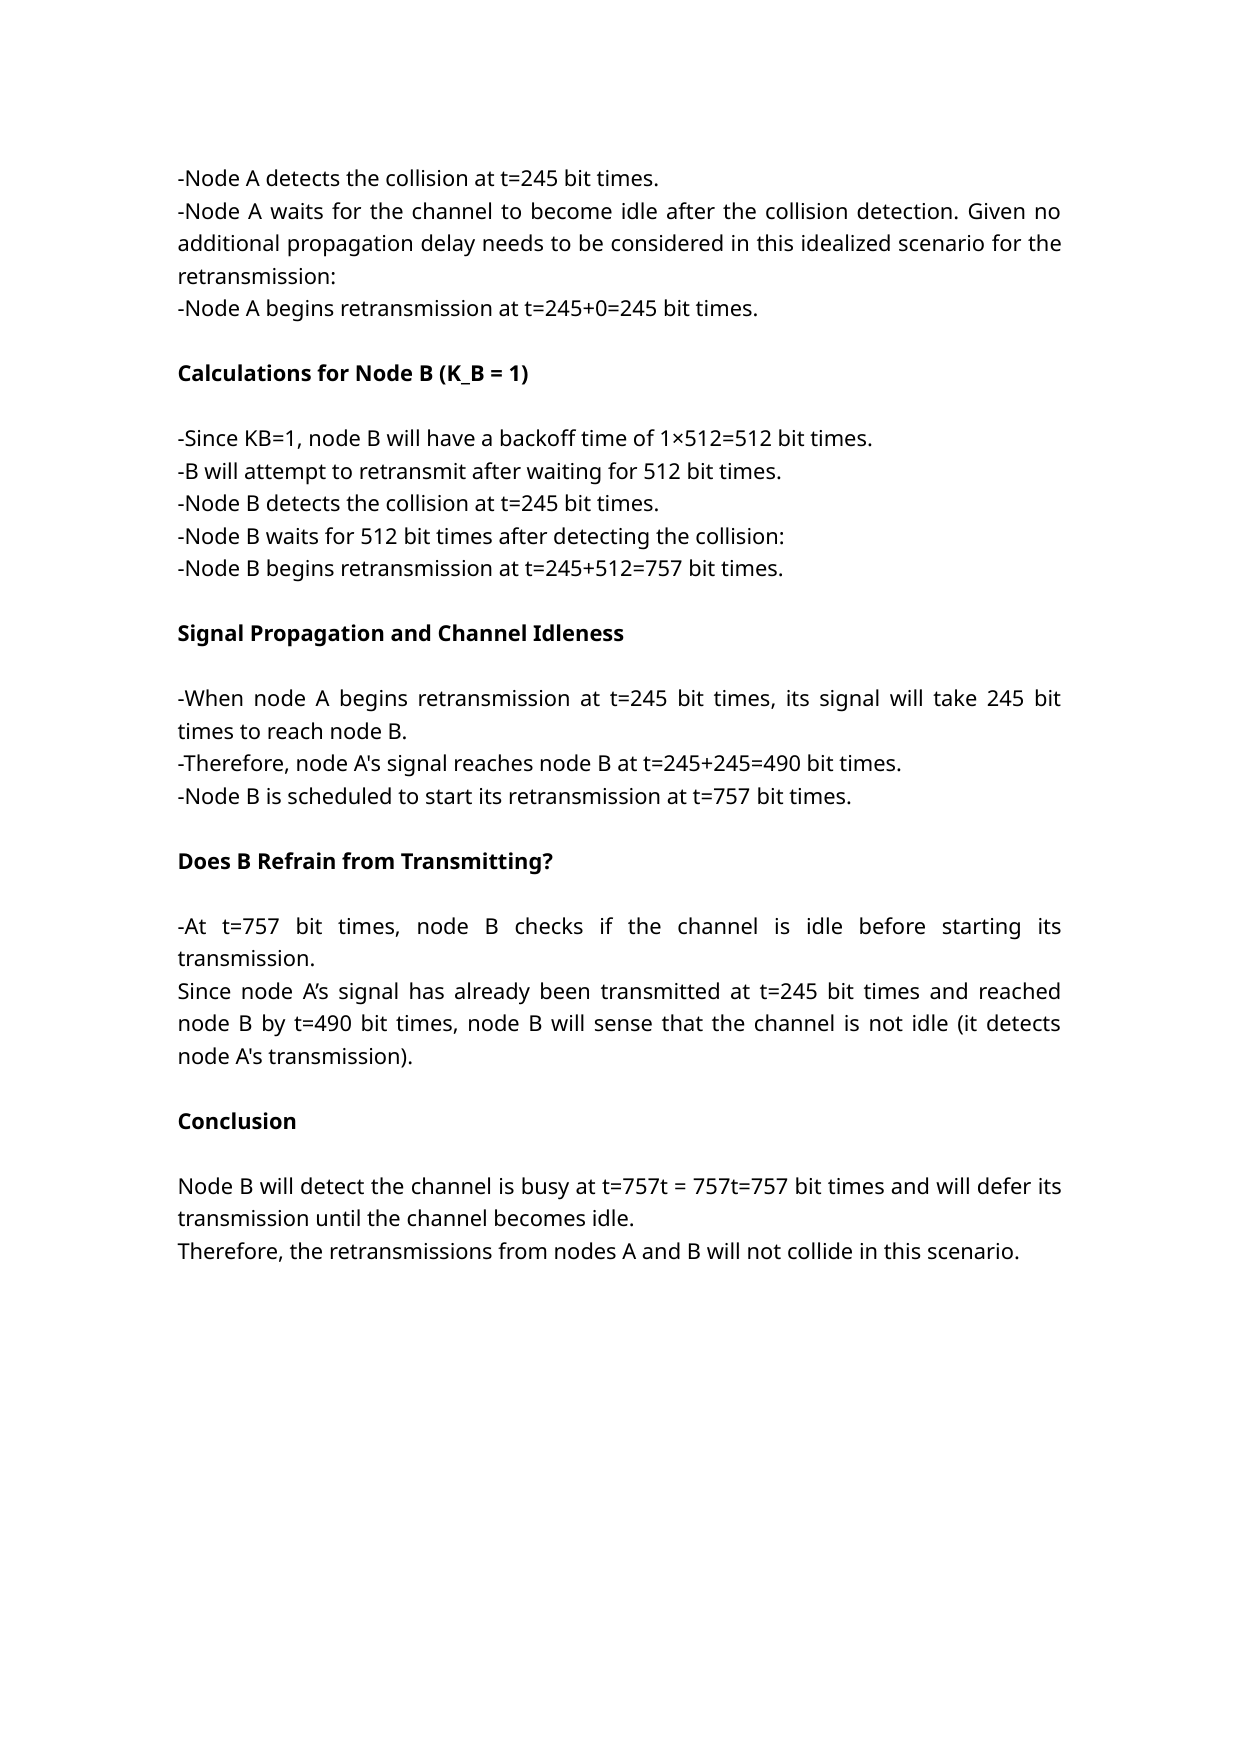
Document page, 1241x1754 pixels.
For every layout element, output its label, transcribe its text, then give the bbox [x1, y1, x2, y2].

text Does B Refrain from Transmitting? [177, 844, 1063, 877]
text -Node A detects the collision at t=245 bit times. [177, 162, 1063, 194]
text -Node A waits for the channel to become idle after the collision detection. Given no additional propagation delay needs to be considered in this idealized scenario for the retransmission: [177, 194, 1063, 292]
text -Node B detects the collision at t=245 bit times. [177, 487, 1063, 519]
text -Therefore, node A's signal reaches node B at t=245+245=490 bit times. [177, 747, 1063, 779]
text Therefore, the retransmissions from nodes A and B will not collide in this scenario. [177, 1234, 1063, 1267]
text Conclusion [177, 1104, 1063, 1137]
text Calculations for Node B (K_B = 1) [177, 357, 1063, 389]
text -Node B begins retransmission at t=245+512=757 bit times. [177, 552, 1063, 584]
text Since node A’s signal has already been transmitted at t=245 bit times and reached node B by t=490 bit times, node B will sense that the channel is not idle (it detects node A's transmission). [177, 974, 1063, 1072]
text Signal Propagation and Channel Idleness [177, 617, 1063, 649]
text -Node A begins retransmission at t=245+0=245 bit times. [177, 292, 1063, 324]
text -When node A begins retransmission at t=245 bit times, its signal will take 245 bit times to reach node B. [177, 682, 1063, 747]
text -At t=757 bit times, node B checks if the channel is idle before starting its transmission. [177, 909, 1063, 974]
text -Since KB=1, node B will have a backoff time of 1×512=512 bit times. [177, 422, 1063, 454]
text Node B will detect the channel is busy at t=757t = 757t=757 bit times and will defer its transmission until the channel becomes idle. [177, 1169, 1063, 1234]
text -Node B is scheduled to start its retransmission at t=757 bit times. [177, 779, 1063, 812]
text -B will attempt to retransmit after waiting for 512 bit times. [177, 454, 1063, 487]
text -Node B waits for 512 bit times after detecting the collision: [177, 519, 1063, 552]
